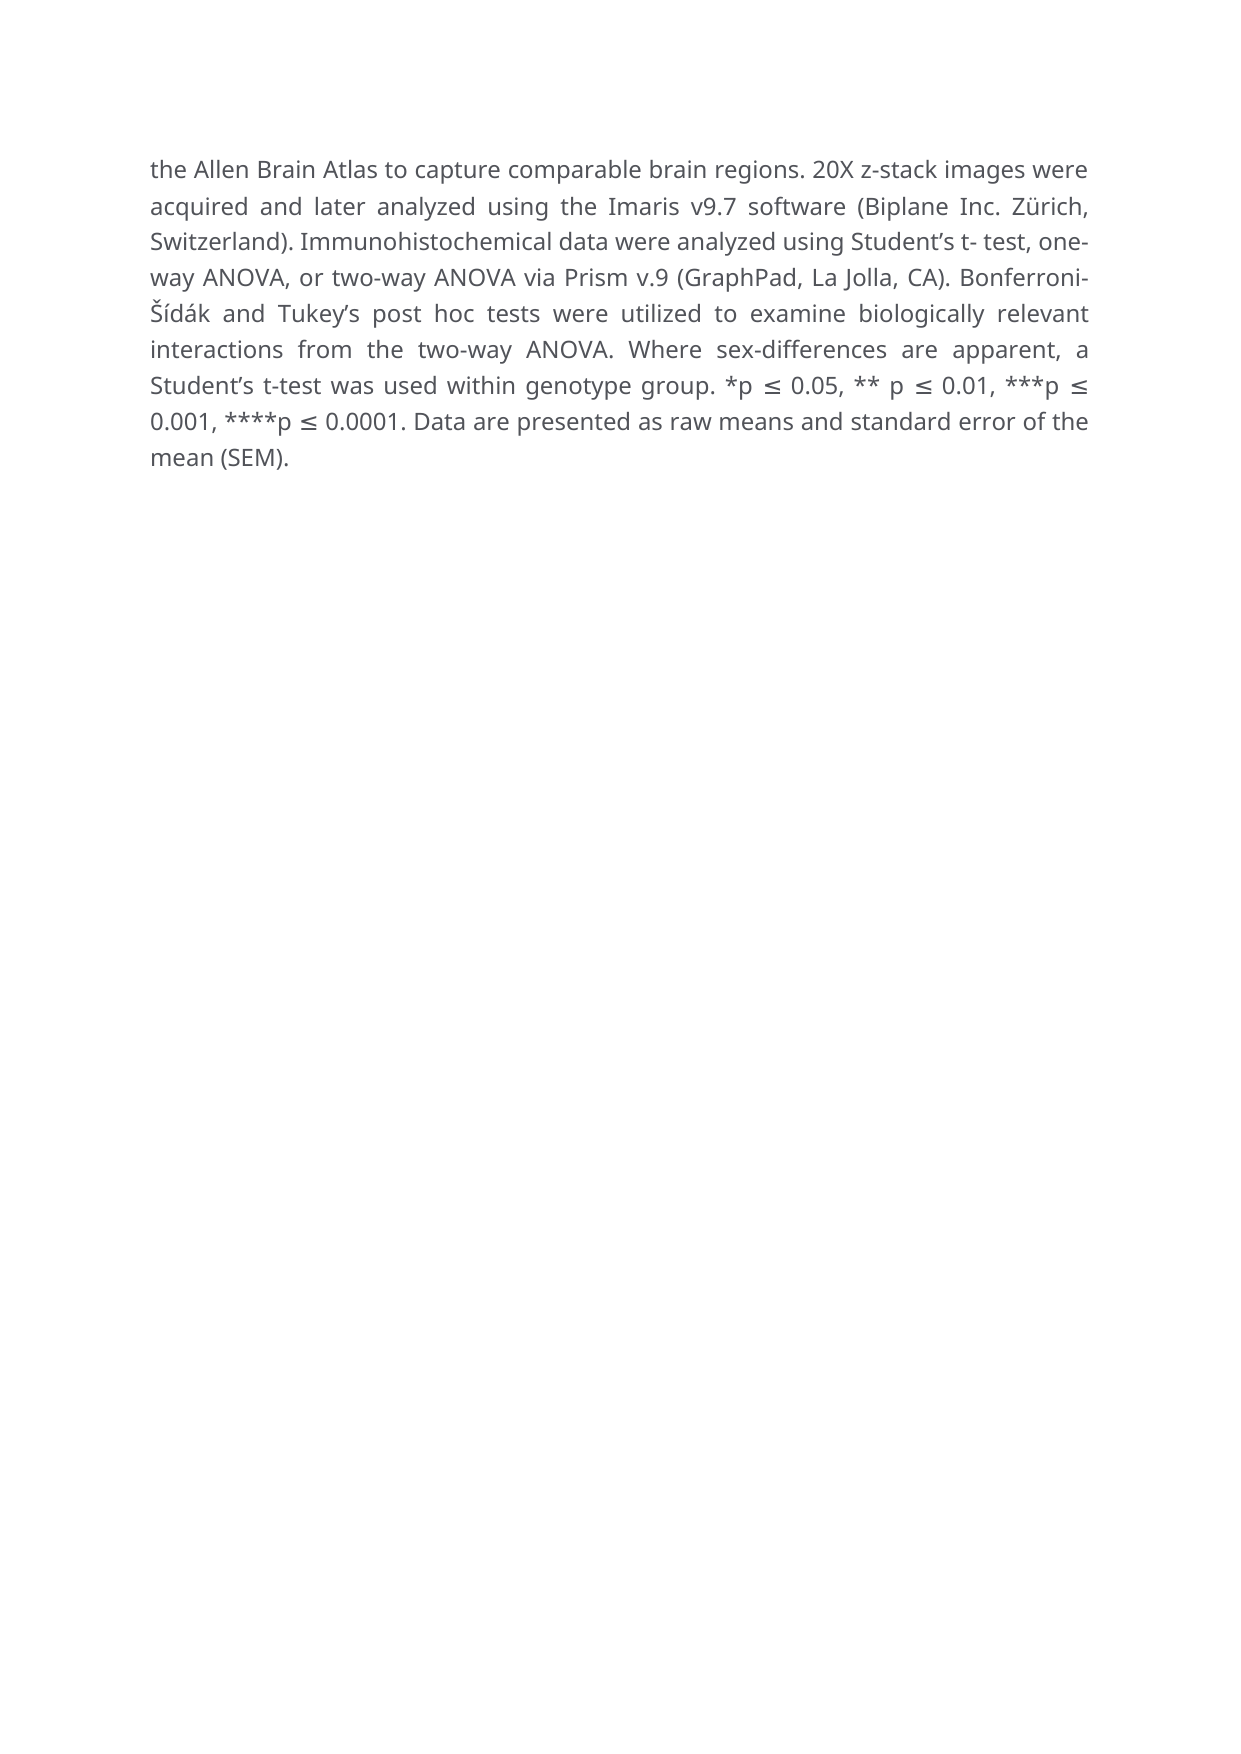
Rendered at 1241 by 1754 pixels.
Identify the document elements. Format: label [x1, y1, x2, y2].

text [150, 150, 1090, 473]
